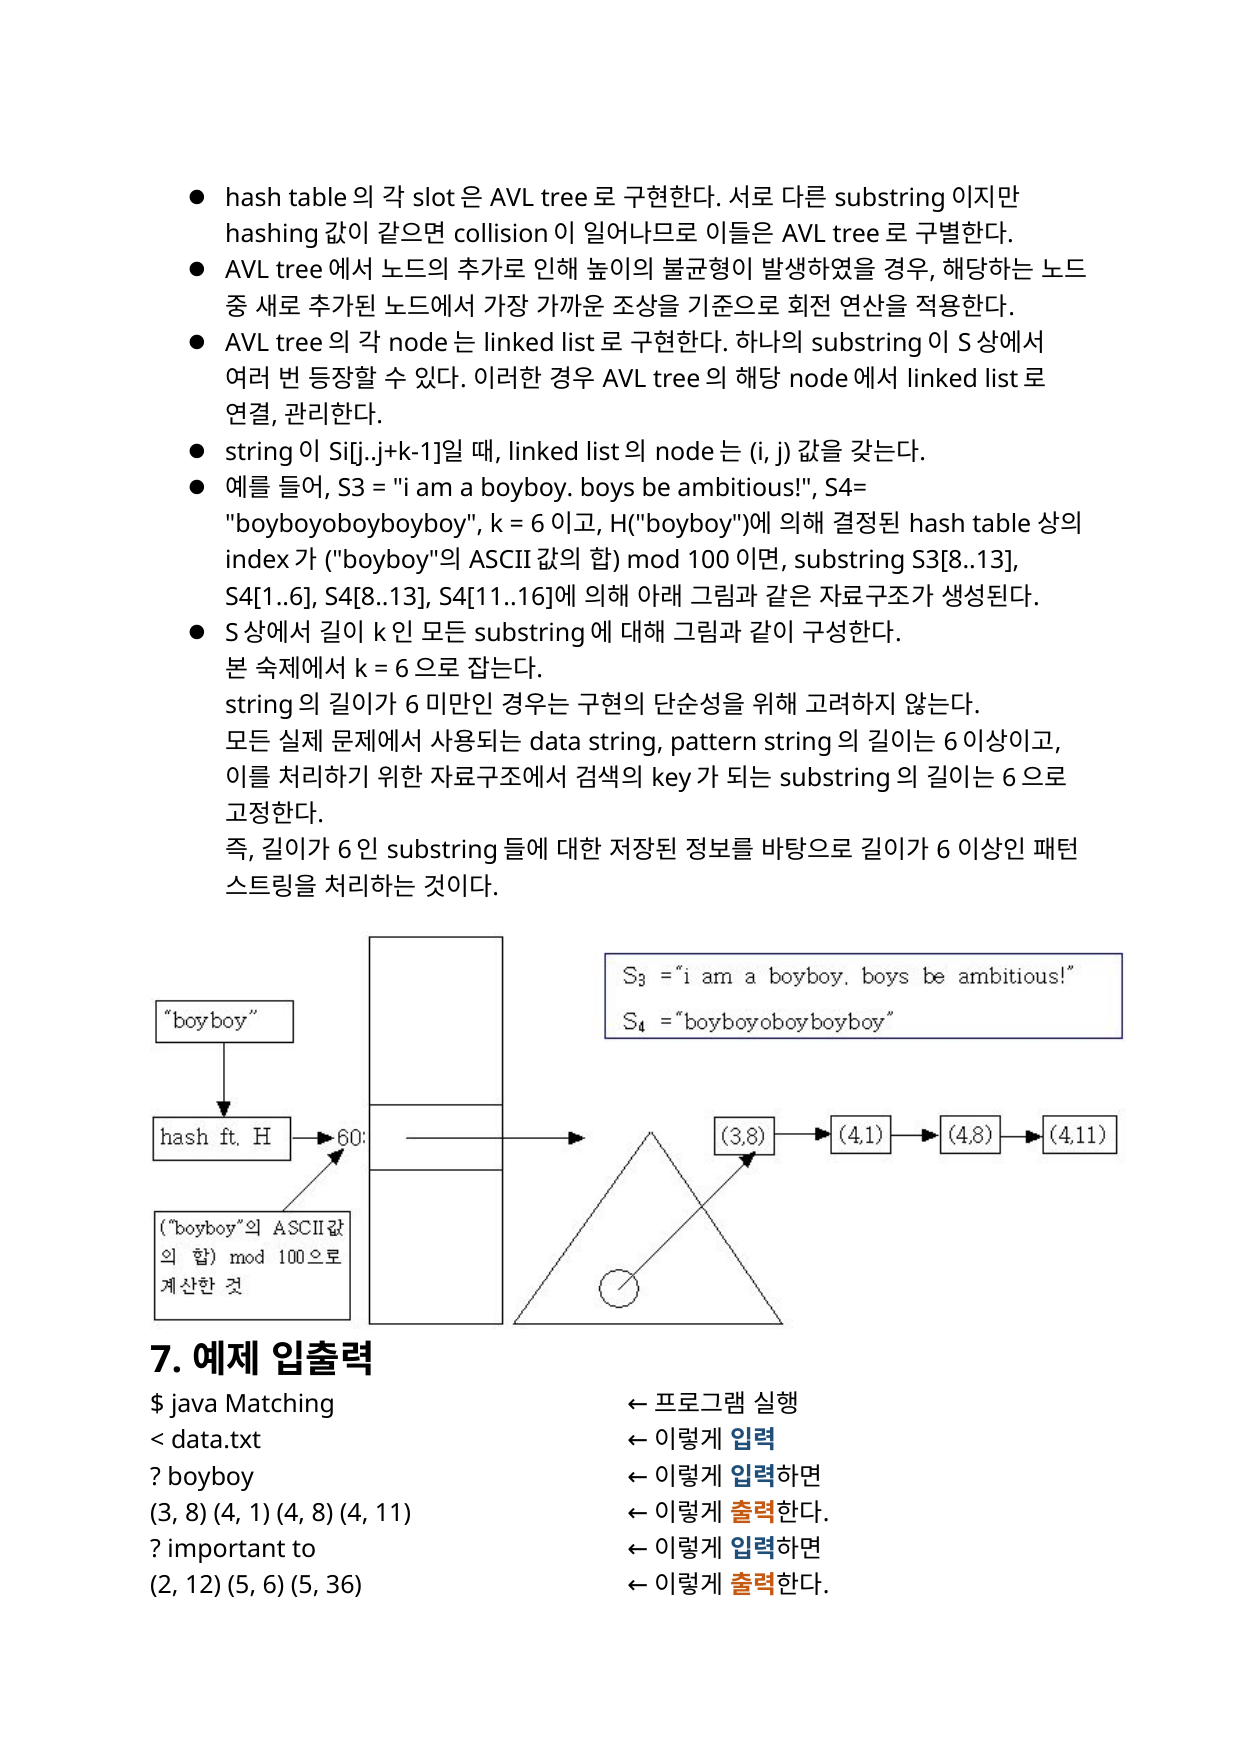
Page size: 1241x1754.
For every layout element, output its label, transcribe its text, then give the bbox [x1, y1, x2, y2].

list hash table의 각 slot은 AVL tree로 구현한다. 서로 다른 substring이지만 hashing값이 같으면 collision이 일어나므로 이들은 AVL tree로 구별한다. [187, 177, 1090, 250]
text (3, 8) (4, 1) (4, 8) (4, 11) ← 이렇게 출력한다. [150, 1492, 1090, 1528]
list AVL tree에서 노드의 추가로 인해 높이의 불균형이 발생하였을 경우, 해당하는 노드 중 새로 추가된 노드에서 가장 가까운 조상을 기준으로 회전 연산을 적용한다. [187, 250, 1090, 322]
text $ java Matching ← 프로그램 실행 [150, 1383, 1090, 1420]
text 7. 예제 입출력 [150, 1329, 1090, 1383]
text < data.txt ← 이렇게 입력 [150, 1420, 1090, 1456]
text ? important to ← 이렇게 입력하면 [150, 1528, 1090, 1565]
text (2, 12) (5, 6) (5, 36) ← 이렇게 출력한다. [150, 1565, 1090, 1601]
list string이 Si[j..j+k-1]일 때, linked list의 node는 (i, j) 값을 갖는다. [187, 431, 1090, 467]
list AVL tree의 각 node는 linked list로 구현한다. 하나의 substring이 S상에서 여러 번 등장할 수 있다. 이러한 경우 AVL tree의 해당 node에서 linked list로 연결, 관리한다. [187, 322, 1090, 431]
list S상에서 길이 k인 모든 substring에 대해 그림과 같이 구성한다. 본 숙제에서 k = 6으로 잡는다. string의 길이가 6 미만인 경우는 구현의 단순성을 위해 고려하지 않는다. 모든 실제 문제에서 사용되는 data string, pattern string의 길이는 6이상이고, 이를 처리하기 위한 자료구조에서 검색의 key가 되는 substring의 길이는 6으로 고정한다. 즉, 길이가 6인 substring들에 대한 저장된 정보를 바탕으로 길이가 6 이상인 패턴 스트링을 처리하는 것이다. [187, 612, 1090, 902]
picture [150, 931, 1130, 1329]
list 예를 들어, S3 = "i am a boyboy. boys be ambitious!", S4= "boyboyoboyboyboy", k = 6이고, H("boyboy")에 의해 결정된 hash table 상의 index가 ("boyboy"의 ASCII값의 합) mod 100이면, substring S3[8..13], S4[1..6], S4[8..13], S4[11..16]에 의해 아래 그림과 같은 자료구조가 생성된다. [187, 467, 1090, 612]
text ? boyboy ← 이렇게 입력하면 [150, 1456, 1090, 1492]
